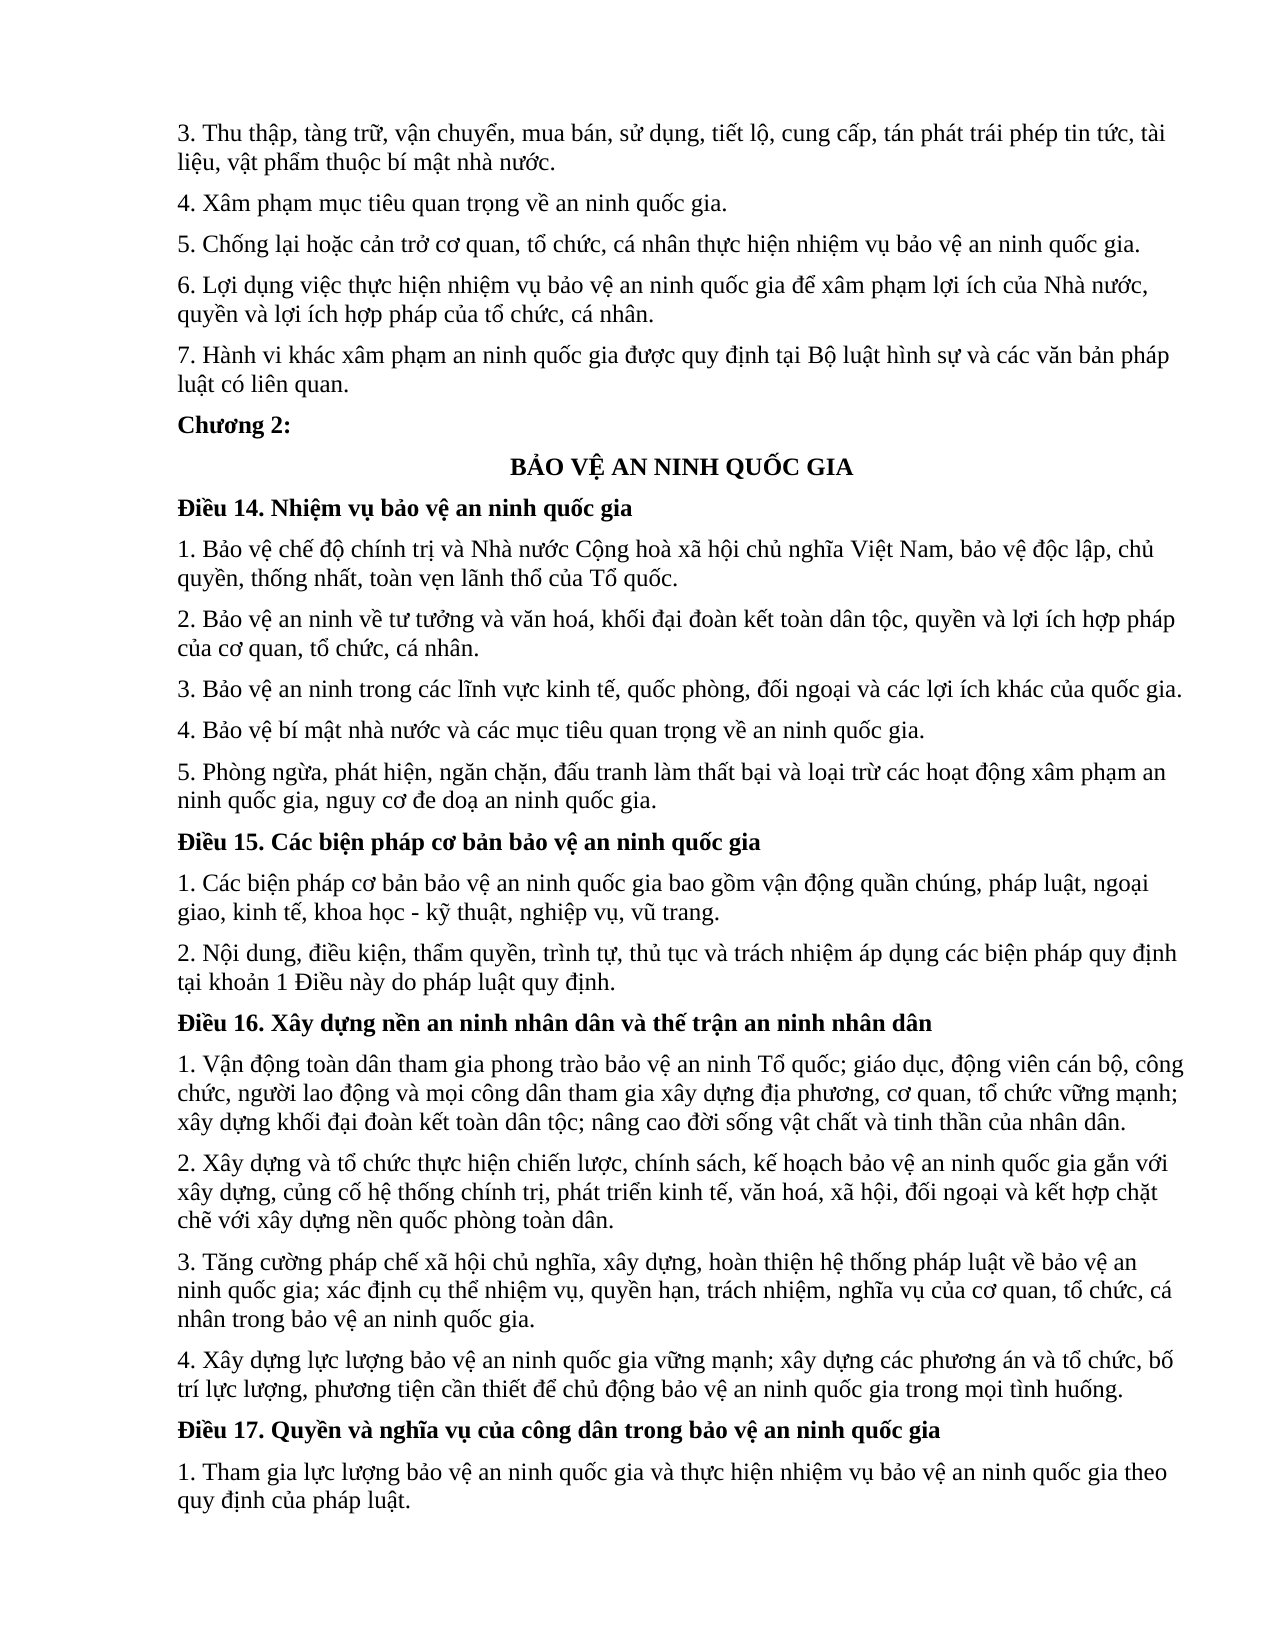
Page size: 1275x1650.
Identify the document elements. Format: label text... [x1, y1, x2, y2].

text 1. Vận động toàn dân tham gia phong trào bảo vệ an ninh Tổ quốc; giáo dục, động viên cán bộ, công chức, người lao động và mọi công dân tham gia xây dựng địa phương, cơ quan, tổ chức vững mạnh; xây dựng khối đại đoàn kết toàn dân tộc; nâng cao đời sống vật chất và tinh thần của nhân dân. [177, 1049, 1186, 1136]
text Điều 17. Quyền và nghĩa vụ của công dân trong bảo vệ an ninh quốc gia [177, 1416, 1186, 1444]
text 5. Chống lại hoặc cản trở cơ quan, tổ chức, cá nhân thực hiện nhiệm vụ bảo vệ an ninh quốc gia. [177, 229, 1186, 258]
text 3. Bảo vệ an ninh trong các lĩnh vực kinh tế, quốc phòng, đối ngoại và các lợi ích khác của quốc gia. [177, 674, 1186, 703]
text 4. Xây dựng lực lượng bảo vệ an ninh quốc gia vững mạnh; xây dựng các phương án và tổ chức, bố trí lực lượng, phương tiện cần thiết để chủ động bảo vệ an ninh quốc gia trong mọi tình huống. [177, 1346, 1186, 1403]
text BẢO VỆ AN NINH QUỐC GIA [177, 452, 1186, 481]
text 1. Các biện pháp cơ bản bảo vệ an ninh quốc gia bao gồm vận động quần chúng, pháp luật, ngoại giao, kinh tế, khoa học - kỹ thuật, nghiệp vụ, vũ trang. [177, 868, 1186, 926]
text 3. Tăng cường pháp chế xã hội chủ nghĩa, xây dựng, hoàn thiện hệ thống pháp luật về bảo vệ an ninh quốc gia; xác định cụ thể nhiệm vụ, quyền hạn, trách nhiệm, nghĩa vụ của cơ quan, tổ chức, cá nhân trong bảo vệ an ninh quốc gia. [177, 1247, 1186, 1333]
text 2. Xây dựng và tổ chức thực hiện chiến lược, chính sách, kế hoạch bảo vệ an ninh quốc gia gắn với xây dựng, củng cố hệ thống chính trị, phát triển kinh tế, văn hoá, xã hội, đối ngoại và kết hợp chặt chẽ với xây dựng nền quốc phòng toàn dân. [177, 1148, 1186, 1234]
text 1. Tham gia lực lượng bảo vệ an ninh quốc gia và thực hiện nhiệm vụ bảo vệ an ninh quốc gia theo quy định của pháp luật. [177, 1457, 1186, 1514]
text Điều 16. Xây dựng nền an ninh nhân dân và thế trận an ninh nhân dân [177, 1008, 1186, 1037]
text 6. Lợi dụng việc thực hiện nhiệm vụ bảo vệ an ninh quốc gia để xâm phạm lợi ích của Nhà nước, quyền và lợi ích hợp pháp của tổ chức, cá nhân. [177, 271, 1186, 328]
text Chương 2: [177, 411, 1186, 439]
text 5. Phòng ngừa, phát hiện, ngăn chặn, đấu tranh làm thất bại và loại trừ các hoạt động xâm phạm an ninh quốc gia, nguy cơ đe doạ an ninh quốc gia. [177, 757, 1186, 814]
text 2. Nội dung, điều kiện, thẩm quyền, trình tự, thủ tục và trách nhiệm áp dụng các biện pháp quy định tại khoản 1 Điều này do pháp luật quy định. [177, 938, 1186, 996]
text 7. Hành vi khác xâm phạm an ninh quốc gia được quy định tại Bộ luật hình sự và các văn bản pháp luật có liên quan. [177, 341, 1186, 398]
text 4. Bảo vệ bí mật nhà nước và các mục tiêu quan trọng về an ninh quốc gia. [177, 716, 1186, 744]
text Điều 15. Các biện pháp cơ bản bảo vệ an ninh quốc gia [177, 827, 1186, 856]
text 3. Thu thập, tàng trữ, vận chuyển, mua bán, sử dụng, tiết lộ, cung cấp, tán phát trái phép tin tức, tài liệu, vật phẩm thuộc bí mật nhà nước. [177, 118, 1186, 176]
text 4. Xâm phạm mục tiêu quan trọng về an ninh quốc gia. [177, 188, 1186, 217]
text 2. Bảo vệ an ninh về tư tưởng và văn hoá, khối đại đoàn kết toàn dân tộc, quyền và lợi ích hợp pháp của cơ quan, tổ chức, cá nhân. [177, 604, 1186, 662]
text 1. Bảo vệ chế độ chính trị và Nhà nước Cộng hoà xã hội chủ nghĩa Việt Nam, bảo vệ độc lập, chủ quyền, thống nhất, toàn vẹn lãnh thổ của Tổ quốc. [177, 534, 1186, 592]
text Điều 14. Nhiệm vụ bảo vệ an ninh quốc gia [177, 493, 1186, 522]
